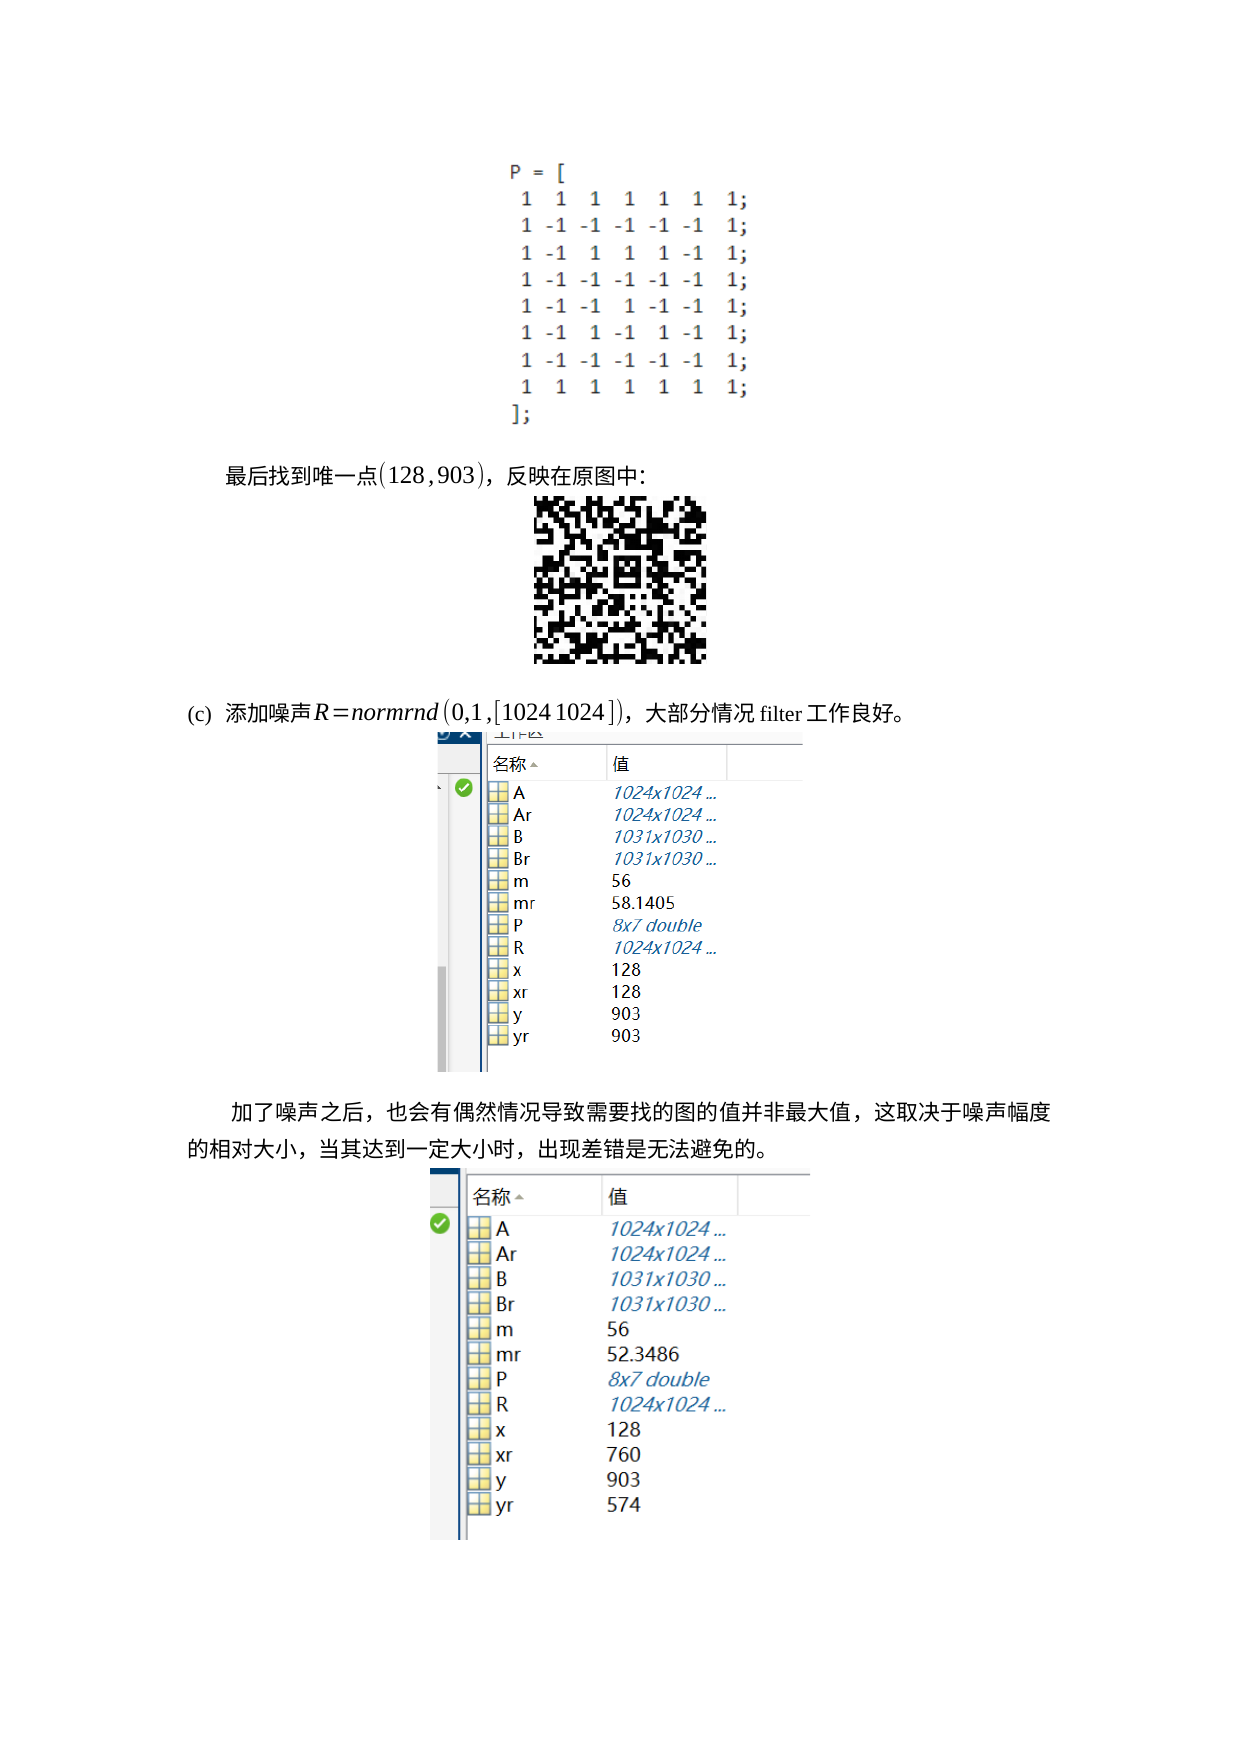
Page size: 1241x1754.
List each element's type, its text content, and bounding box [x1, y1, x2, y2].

text 加了噪声之后，也会有偶然情况导致需要找的图的值并非最大值，这取决于噪声幅度的相对大小，当其达到一定大小时，出现差错是无法避免的。 [187, 1094, 1053, 1164]
list 添加噪声，大部分情况filter工作良好。 [187, 695, 1053, 728]
text 最后找到唯一点，反映在原图中： [187, 459, 1053, 491]
picture [430, 1168, 811, 1540]
picture [534, 496, 707, 664]
picture [492, 162, 786, 427]
picture [437, 732, 803, 1072]
